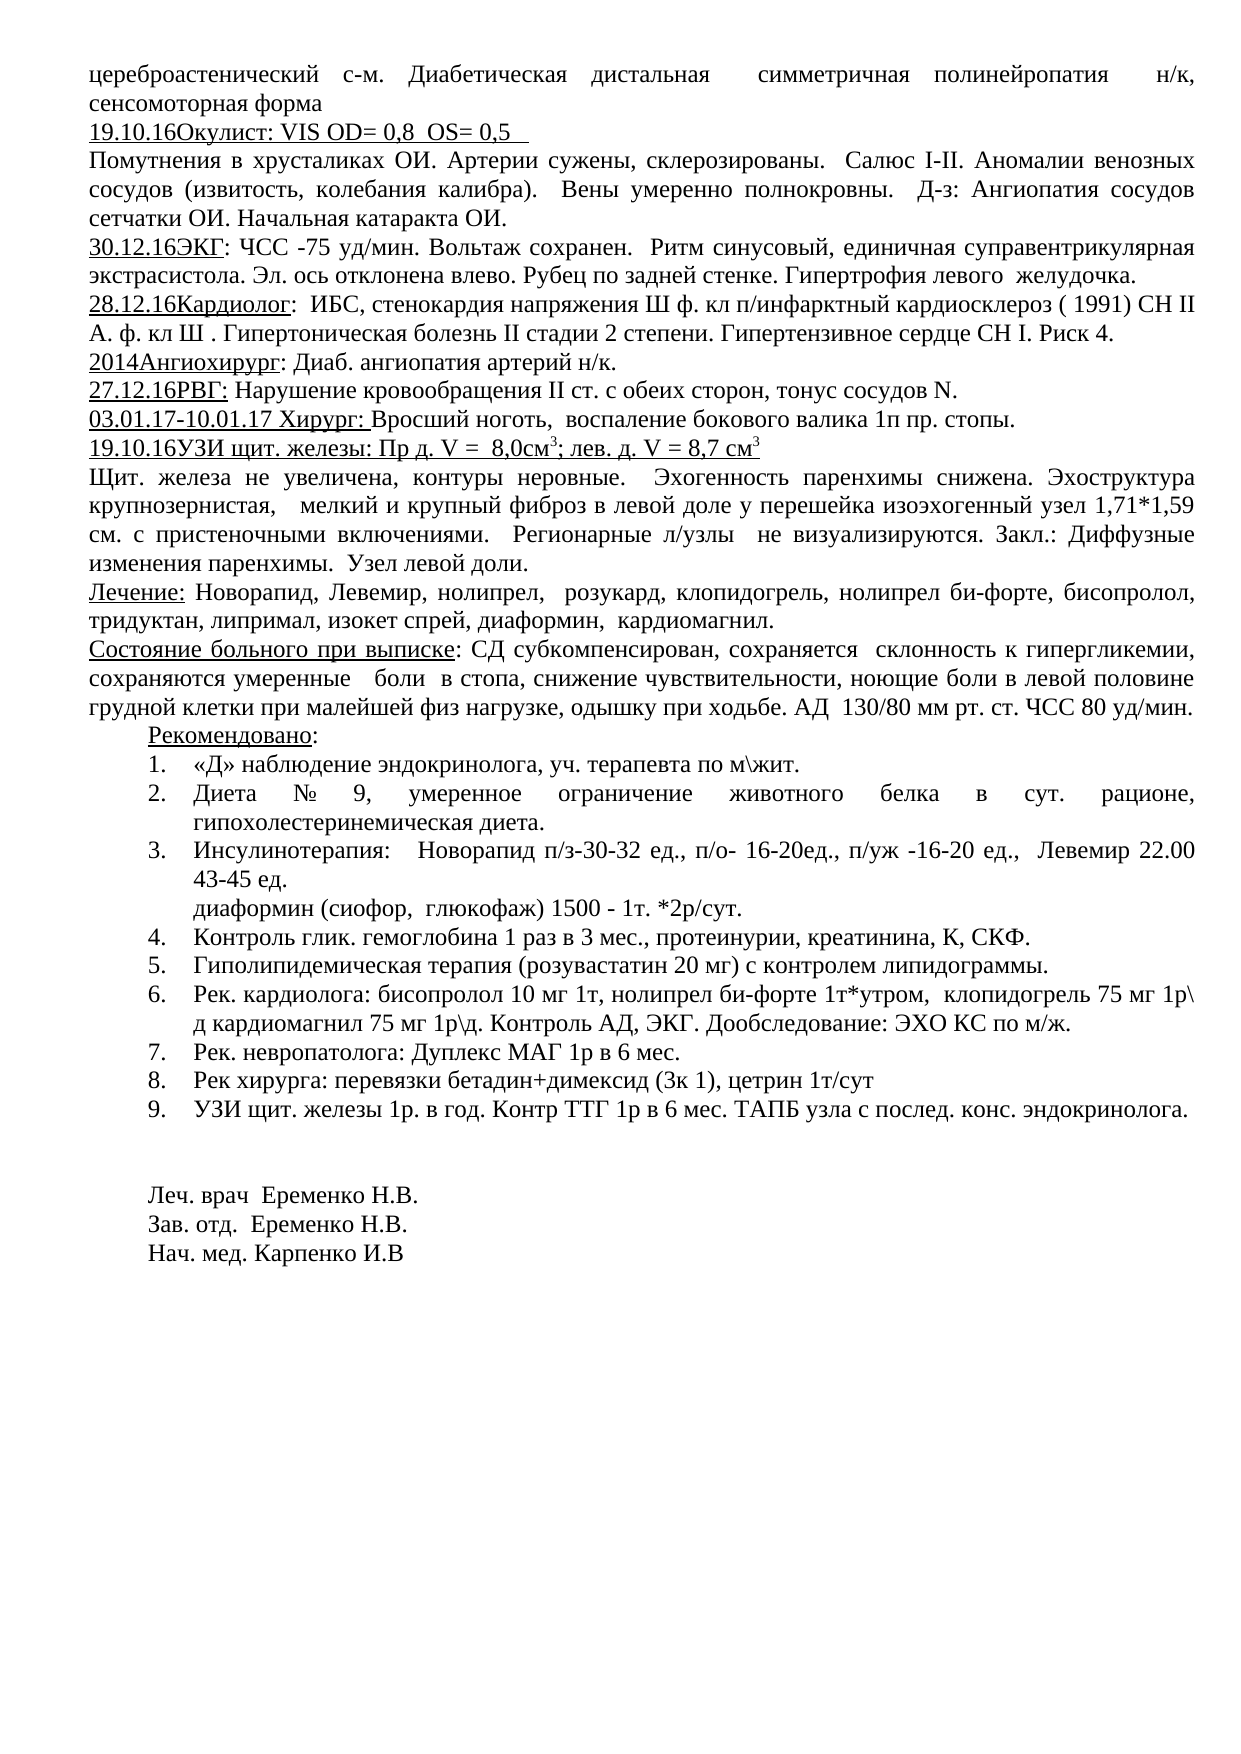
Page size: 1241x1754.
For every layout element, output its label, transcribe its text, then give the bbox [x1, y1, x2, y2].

text 28.12.16Кардиолог: ИБС, стенокардия напряжения Ш ф. кл п/инфарктный кардиосклероз ( 1991) СН II А. ф. кл Ш . Гипертоническая болезнь II стадии 2 степени. Гипертензивное сердце СН I. Риск 4. [89, 289, 1196, 347]
text 30.12.16ЭКГ: ЧСС -75 уд/мин. Вольтаж сохранен. Ритм синусовый, единичная суправентрикулярная экстрасистола. Эл. ось отклонена влево. Рубец по задней стенке. Гипертрофия левого желудочка. [89, 232, 1196, 289]
list Рек. невропатолога: Дуплекс МАГ 1р в 6 мес. [148, 1037, 1196, 1065]
text 19.10.16УЗИ щит. железы: Пр д. V = 8,0см3; лев. д. V = 8,7 см3 [89, 433, 1196, 462]
list Диета № 9, умеренное ограничение животного белка в сут. рационе, гипохолестеринемическая диета. [148, 778, 1196, 835]
list Гиполипидемическая терапия (розувастатин 20 мг) с контролем липидограммы. [148, 950, 1196, 979]
subtitle Леч. врач Еременко Н.В. [148, 1180, 1196, 1209]
list «Д» наблюдение эндокринолога, уч. терапевта по м\жит. [148, 749, 1196, 778]
text Помутнения в хрусталиках ОИ. Артерии сужены, склерозированы. Салюс I-II. Аномалии венозных сосудов (извитость, колебания калибра). Вены умеренно полнокровны. Д-з: Ангиопатия сосудов сетчатки ОИ. Начальная катаракта ОИ. [89, 145, 1196, 232]
list Рек хирурга: перевязки бетадин+димексид (3к 1), цетрин 1т/сут [148, 1065, 1196, 1094]
text Нач. мед. Карпенко И.В [148, 1238, 1196, 1267]
text 19.10.16Окулист: VIS OD= 0,8 OS= 0,5 [89, 117, 1196, 145]
text Лечение: Новорапид, Левемир, нолипрел, розукард, клопидогрель, нолипрел би-форте, бисопролол, тридуктан, липримал, изокет спрей, диаформин, кардиомагнил. [89, 577, 1196, 634]
list Инсулинотерапия: Новорапид п/з-30-32 ед., п/о- 16-20ед., п/уж -16-20 ед., Левемир 22.00 43-45 ед. [148, 835, 1196, 893]
text 27.12.16РВГ: Нарушение кровообращения II ст. с обеих сторон, тонус сосудов N. [89, 375, 1196, 404]
text Щит. железа не увеличена, контуры неровные. Эхогенность паренхимы снижена. Эхоструктура крупнозернистая, мелкий и крупный фиброз в левой доле у перешейка изоэхогенный узел 1,71*1,59 см. с пристеночными включениями. Регионарные л/узлы не визуализируются. Закл.: Диффузные изменения паренхимы. Узел левой доли. [89, 462, 1196, 577]
text Рекомендовано: [148, 720, 1196, 749]
list Контроль глик. гемоглобина 1 раз в 3 мес., протеинурии, креатинина, К, СКФ. [148, 922, 1196, 950]
text Состояние больного при выписке: СД субкомпенсирован, сохраняется склонность к гипергликемии, сохраняются умеренные боли в стопа, снижение чувствительности, ноющие боли в левой половине грудной клетки при малейшей физ нагрузке, одышку при ходьбе. АД 130/80 мм рт. ст. ЧСС 80 уд/мин. [89, 634, 1196, 720]
list УЗИ щит. железы 1р. в год. Контр ТТГ 1р в 6 мес. ТАПБ узла с послед. конс. эндокринолога. [148, 1094, 1196, 1123]
text Зав. отд. Еременко Н.В. [148, 1209, 1196, 1238]
list Рек. кардиолога: бисопролол 10 мг 1т, нолипрел би-форте 1т*утром, клопидогрель 75 мг 1р\д кардиомагнил 75 мг 1р\д. Контроль АД, ЭКГ. Дообследование: ЭХО КС по м/ж. [148, 979, 1196, 1037]
text диаформин (сиофор, глюкофаж) 1500 - 1т. *2р/сут. [193, 893, 1196, 922]
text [89, 59, 1196, 117]
text 03.01.17-10.01.17 Хирург: Вросший ноготь, воспаление бокового валика 1п пр. стопы. [89, 404, 1196, 433]
text 2014Ангиохирург: Диаб. ангиопатия артерий н/к. [89, 347, 1196, 375]
